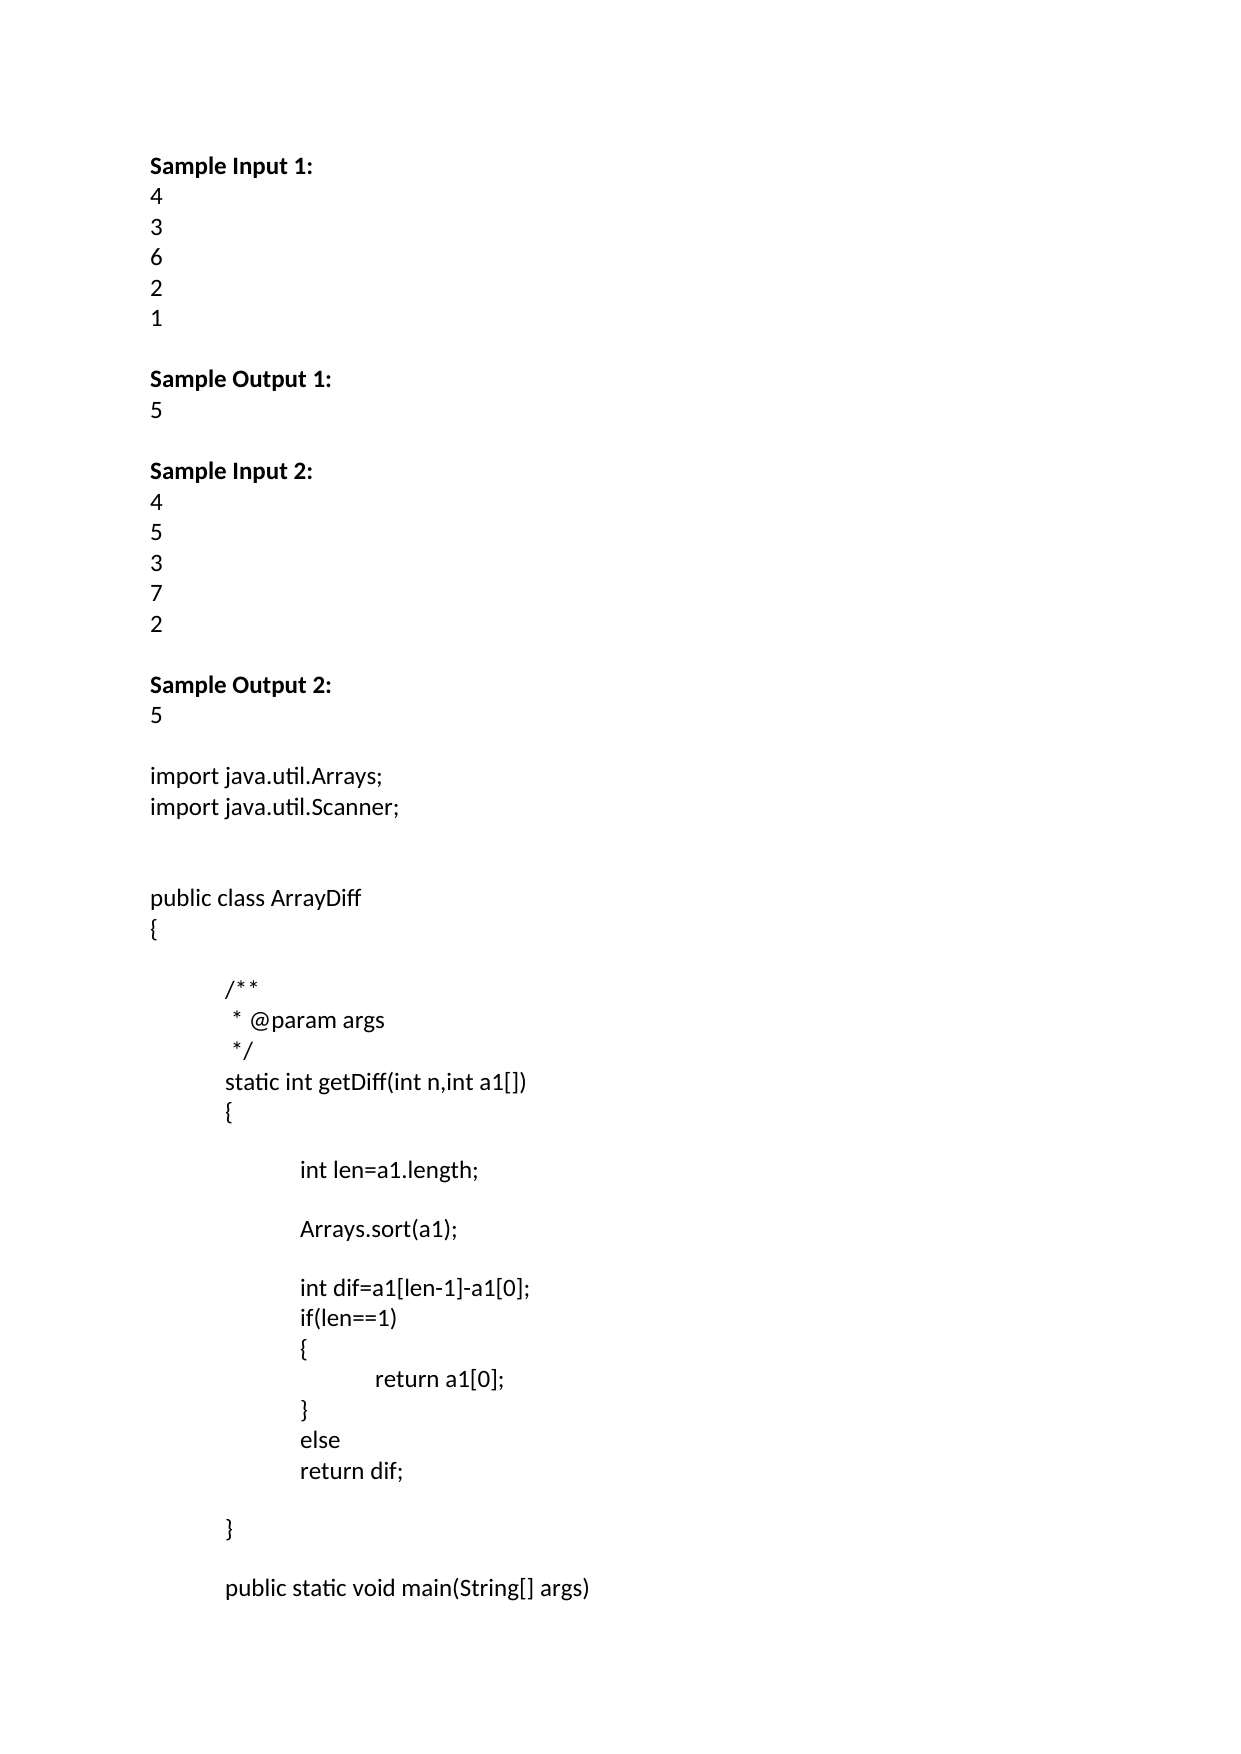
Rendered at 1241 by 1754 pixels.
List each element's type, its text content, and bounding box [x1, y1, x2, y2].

text else [150, 1424, 1090, 1455]
text public static void main(String[] args) [150, 1572, 1090, 1602]
text 4 [150, 181, 1090, 211]
text 5 [150, 516, 1090, 547]
text if(len==1) [150, 1302, 1090, 1333]
text { [150, 913, 1090, 943]
text Sample Output 1: [150, 364, 1090, 394]
text import java.util.Scanner; [150, 791, 1090, 821]
text int dif=a1[len-1]-a1[0]; [150, 1272, 1090, 1302]
text static int getDiff(int n,int a1[]) [150, 1066, 1090, 1096]
text } [150, 1394, 1090, 1424]
text Sample Input 1: [150, 150, 1090, 181]
text */ [150, 1035, 1090, 1066]
text /** [150, 974, 1090, 1004]
text * @param args [150, 1004, 1090, 1035]
text import java.util.Arrays; [150, 760, 1090, 791]
text 5 [150, 394, 1090, 425]
text 2 [150, 272, 1090, 303]
text } [150, 1513, 1090, 1544]
text Sample Input 2: [150, 455, 1090, 486]
text 6 [150, 242, 1090, 272]
text Sample Output 2: [150, 669, 1090, 699]
text Arrays.sort(a1); [150, 1213, 1090, 1244]
text { [150, 1096, 1090, 1127]
text 3 [150, 211, 1090, 242]
text return a1[0]; [150, 1363, 1090, 1394]
text 5 [150, 699, 1090, 730]
text 3 [150, 547, 1090, 577]
text 1 [150, 303, 1090, 333]
text return dif; [150, 1455, 1090, 1485]
text int len=a1.length; [150, 1155, 1090, 1185]
text { [150, 1333, 1090, 1363]
text 7 [150, 577, 1090, 608]
text public class ArrayDiff [150, 882, 1090, 913]
text 4 [150, 486, 1090, 516]
text 2 [150, 608, 1090, 638]
